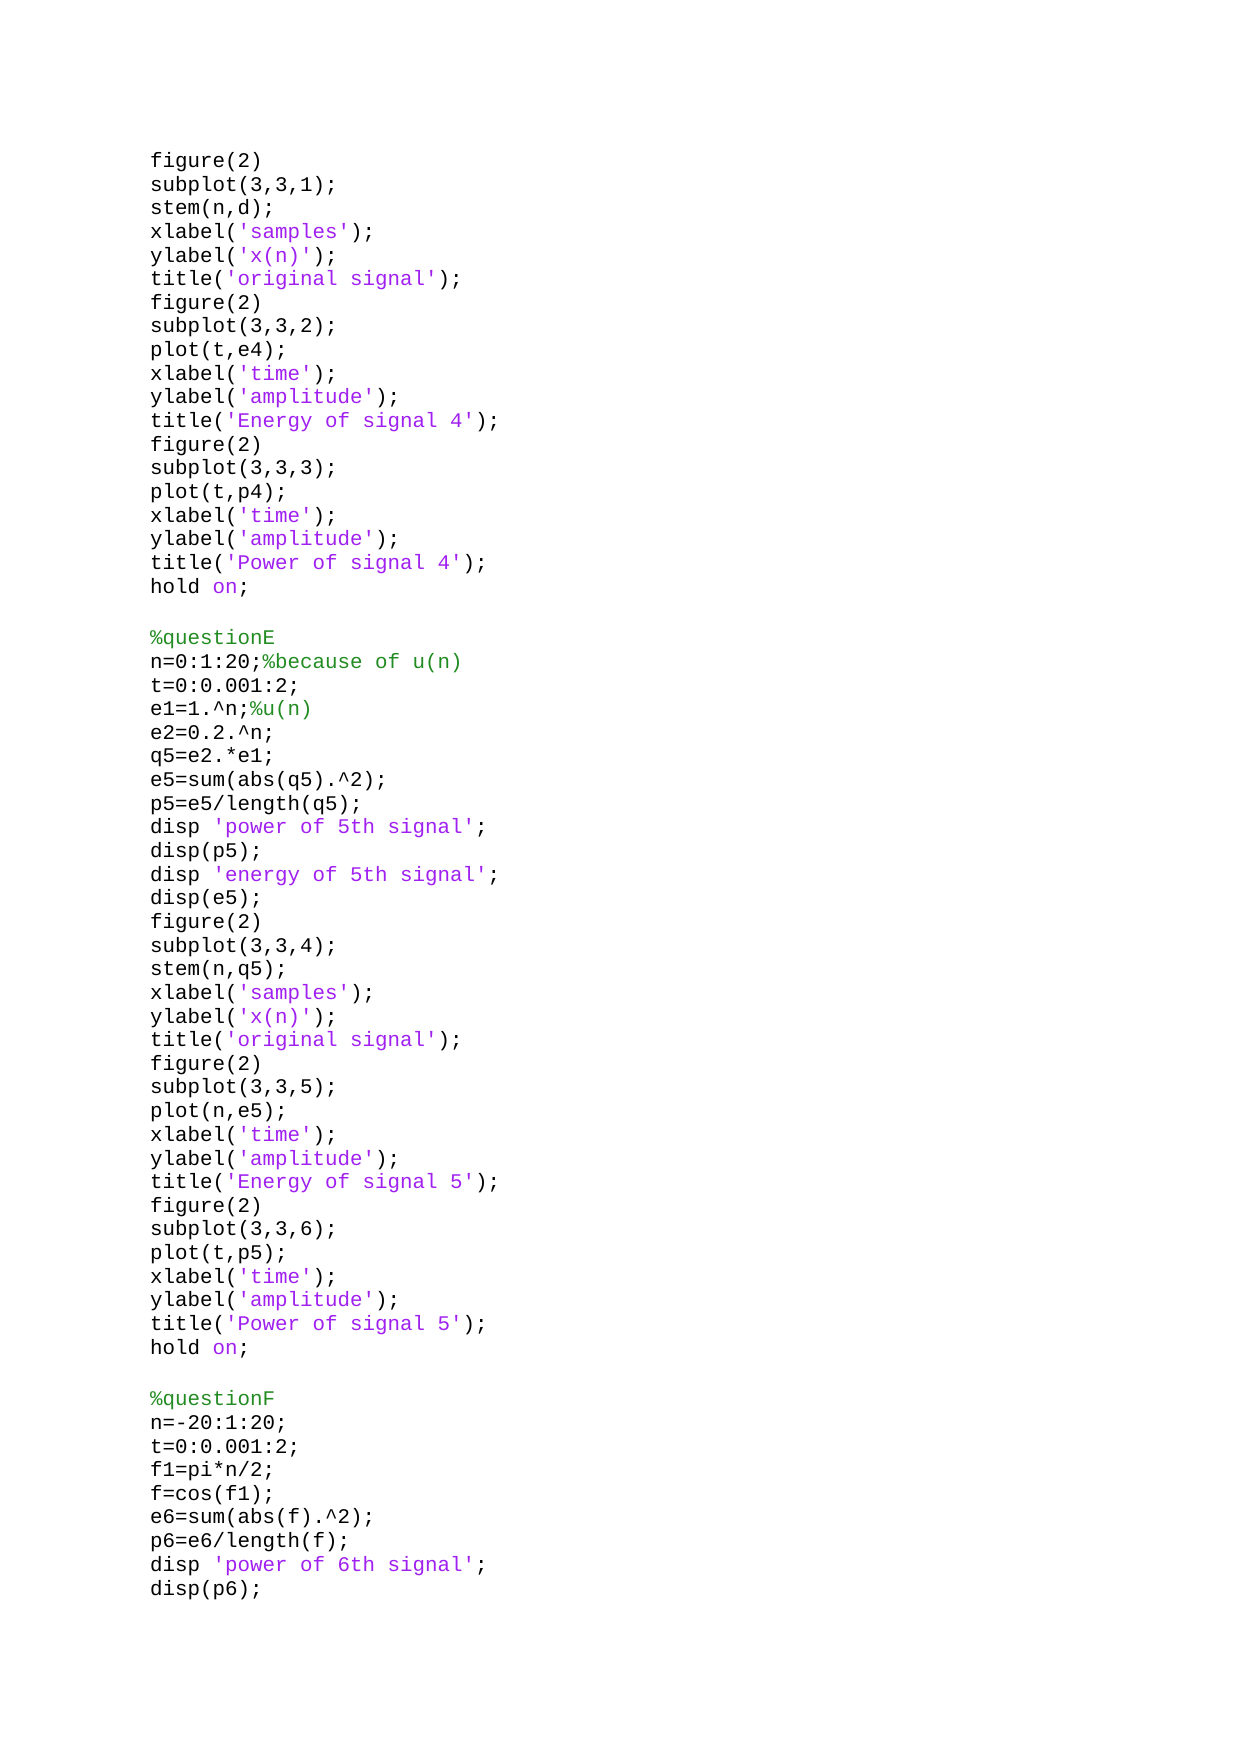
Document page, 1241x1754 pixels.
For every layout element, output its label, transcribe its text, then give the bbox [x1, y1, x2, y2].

text figure(2) [150, 1195, 1090, 1218]
text e6=sum(abs(f).^2); [150, 1507, 1090, 1530]
text ylabel('x(n)'); [150, 1006, 1090, 1029]
text subplot(3,3,5); [150, 1077, 1090, 1100]
text t=0:0.001:2; [150, 1436, 1090, 1459]
text disp 'energy of 5th signal'; [150, 864, 1090, 887]
text plot(n,e5); [150, 1100, 1090, 1124]
text xlabel('time'); [150, 505, 1090, 528]
text plot(t,p4); [150, 481, 1090, 505]
text stem(n,q5); [150, 958, 1090, 982]
text plot(t,p5); [150, 1242, 1090, 1266]
text p5=e5/length(q5); [150, 793, 1090, 816]
text figure(2) [150, 911, 1090, 935]
text ylabel('amplitude'); [150, 386, 1090, 410]
text ylabel('amplitude'); [150, 1147, 1090, 1171]
text xlabel('time'); [150, 1266, 1090, 1289]
text %questionF [150, 1388, 1090, 1412]
text ylabel('amplitude'); [150, 528, 1090, 552]
text xlabel('samples'); [150, 221, 1090, 244]
text subplot(3,3,2); [150, 316, 1090, 339]
text hold on; [150, 576, 1090, 599]
text xlabel('samples'); [150, 982, 1090, 1006]
text stem(n,d); [150, 197, 1090, 221]
text subplot(3,3,3); [150, 457, 1090, 481]
text f=cos(f1); [150, 1483, 1090, 1507]
text plot(t,e4); [150, 339, 1090, 363]
text disp 'power of 5th signal'; [150, 816, 1090, 840]
text figure(2) [150, 150, 1090, 174]
text title('Energy of signal 4'); [150, 410, 1090, 434]
text title('original signal'); [150, 1029, 1090, 1053]
text title('Power of signal 4'); [150, 552, 1090, 576]
text %questionE [150, 627, 1090, 651]
text disp(p6); [150, 1577, 1090, 1601]
text title('Energy of signal 5'); [150, 1171, 1090, 1195]
text subplot(3,3,1); [150, 174, 1090, 197]
text ylabel('x(n)'); [150, 244, 1090, 268]
text hold on; [150, 1337, 1090, 1360]
text disp(p5); [150, 840, 1090, 864]
text title('Power of signal 5'); [150, 1313, 1090, 1337]
text n=0:1:20;%because of u(n) [150, 651, 1090, 674]
text title('original signal'); [150, 268, 1090, 292]
text disp(e5); [150, 887, 1090, 911]
text e1=1.^n;%u(n) [150, 698, 1090, 722]
text e2=0.2.^n; [150, 722, 1090, 746]
text xlabel('time'); [150, 363, 1090, 386]
text p6=e6/length(f); [150, 1530, 1090, 1554]
text t=0:0.001:2; [150, 674, 1090, 698]
text figure(2) [150, 1053, 1090, 1077]
text figure(2) [150, 292, 1090, 316]
text f1=pi*n/2; [150, 1459, 1090, 1483]
text n=-20:1:20; [150, 1412, 1090, 1436]
text e5=sum(abs(q5).^2); [150, 769, 1090, 793]
text disp 'power of 6th signal'; [150, 1554, 1090, 1577]
text q5=e2.*e1; [150, 746, 1090, 769]
text subplot(3,3,6); [150, 1218, 1090, 1242]
text ylabel('amplitude'); [150, 1289, 1090, 1313]
text xlabel('time'); [150, 1124, 1090, 1147]
text figure(2) [150, 434, 1090, 457]
text subplot(3,3,4); [150, 935, 1090, 958]
